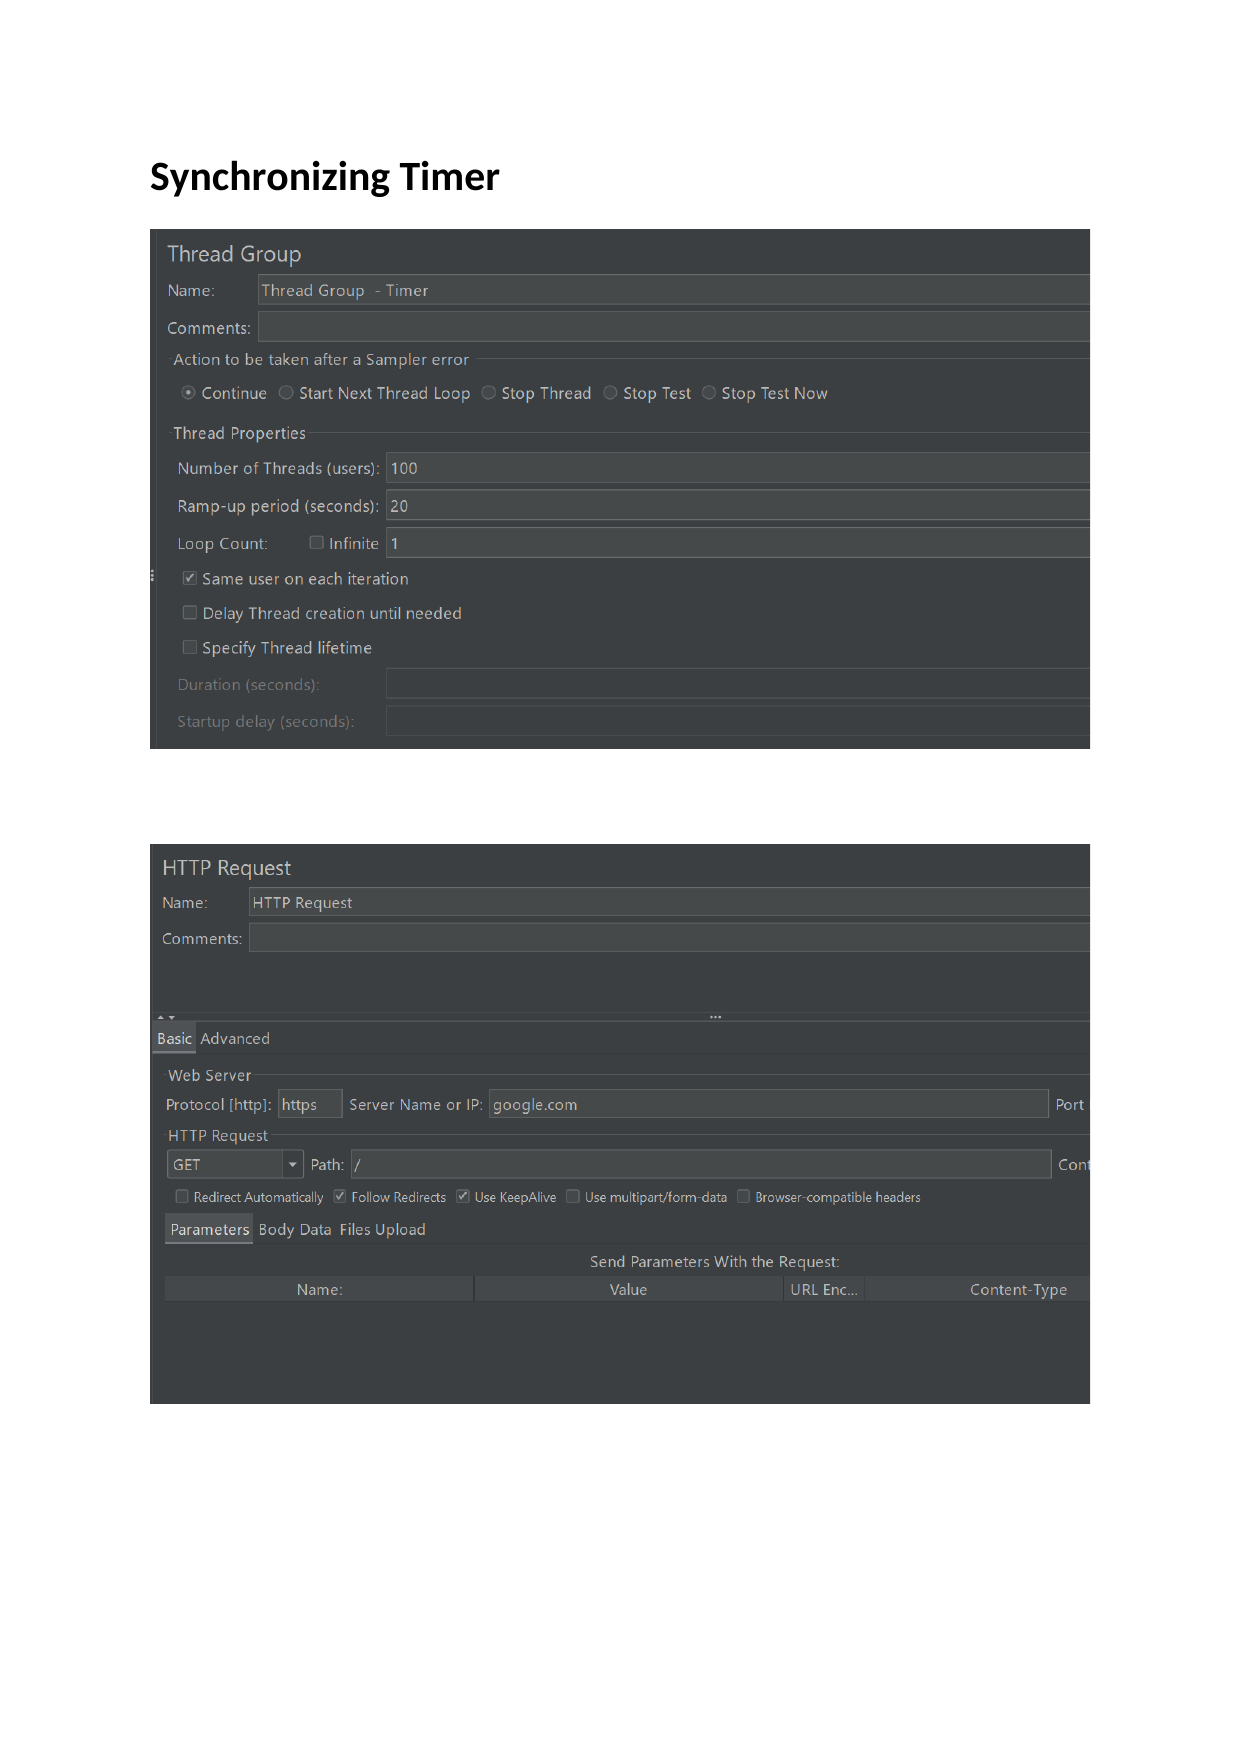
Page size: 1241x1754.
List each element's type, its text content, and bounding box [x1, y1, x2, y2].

text Synchronizing Timer [150, 150, 1090, 201]
picture [150, 229, 1091, 749]
picture [150, 844, 1091, 1404]
